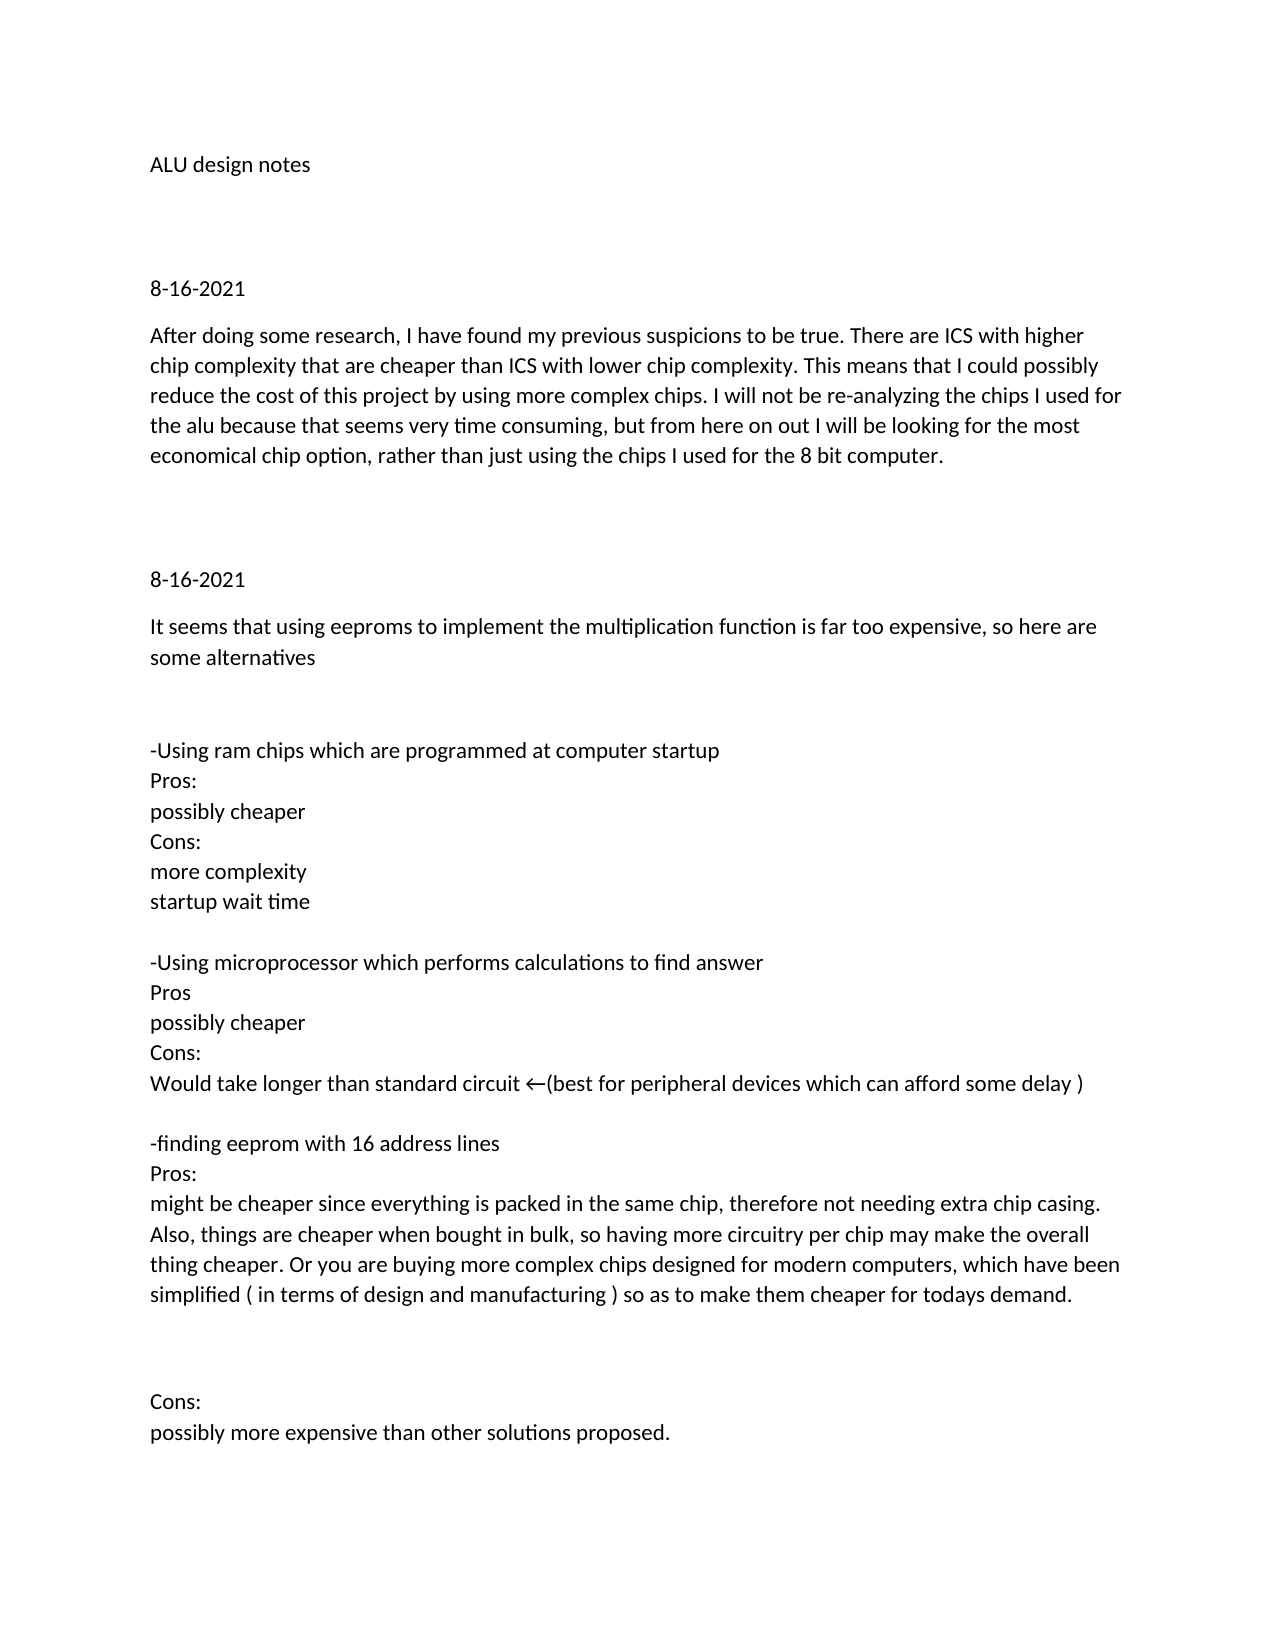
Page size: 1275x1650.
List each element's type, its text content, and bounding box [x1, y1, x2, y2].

text -Using ram chips which are programmed at computer startup Pros: possibly cheaper Cons: more complexity startup wait time -Using microprocessor which performs calculations to find answer Pros possibly cheaper Cons: Would take longer than standard circuit ←(best for peripheral devices which can afford some delay ) -finding eeprom with 16 address lines Pros: might be cheaper since everything is packed in the same chip, therefore not needing extra chip casing. Also, things are cheaper when bought in bulk, so having more circuitry per chip may make the overall thing cheaper. Or you are buying more complex chips designed for modern computers, which have been simplified ( in terms of design and manufacturing ) so as to make them cheaper for todays demand. [150, 736, 1125, 1369]
text 8-16-2021 [150, 566, 1125, 594]
text After doing some research, I have found my previous suspicions to be true. There are ICS with higher chip complexity that are cheaper than ICS with lower chip complexity. This means that I could possibly reduce the cost of this project by using more complex chips. I will not be re-analyzing the chips I used for the alu because that seems very time consuming, but from here on out I will be looking for the most economical chip option, rather than just using the chips I used for the 8 bit computer. [150, 321, 1125, 500]
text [150, 1387, 1125, 1476]
text 8-16-2021 [150, 274, 1125, 302]
text It seems that using eeproms to implement the multiplication function is far too expensive, so here are some alternatives [150, 612, 1125, 671]
text ALU design notes [150, 150, 1125, 208]
